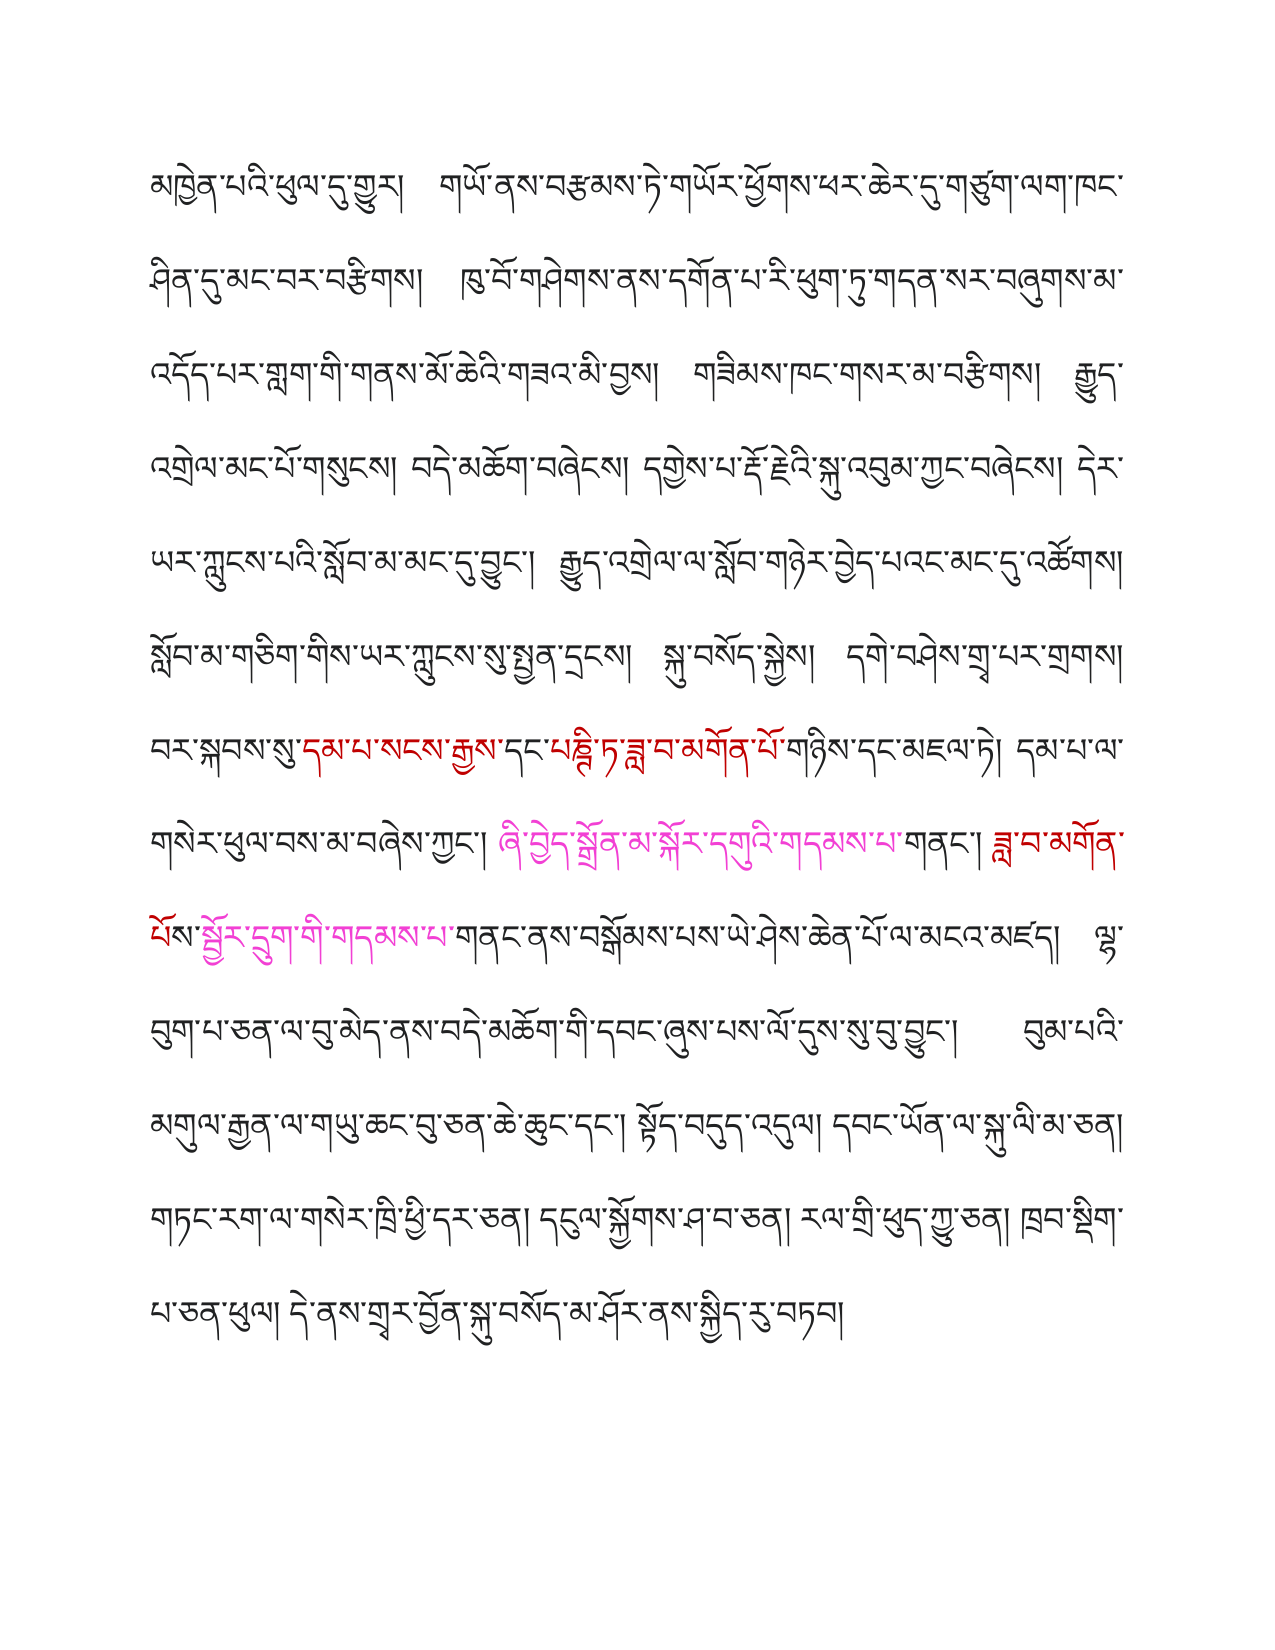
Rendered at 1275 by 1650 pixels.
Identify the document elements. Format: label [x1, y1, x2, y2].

text [150, 150, 1125, 1370]
